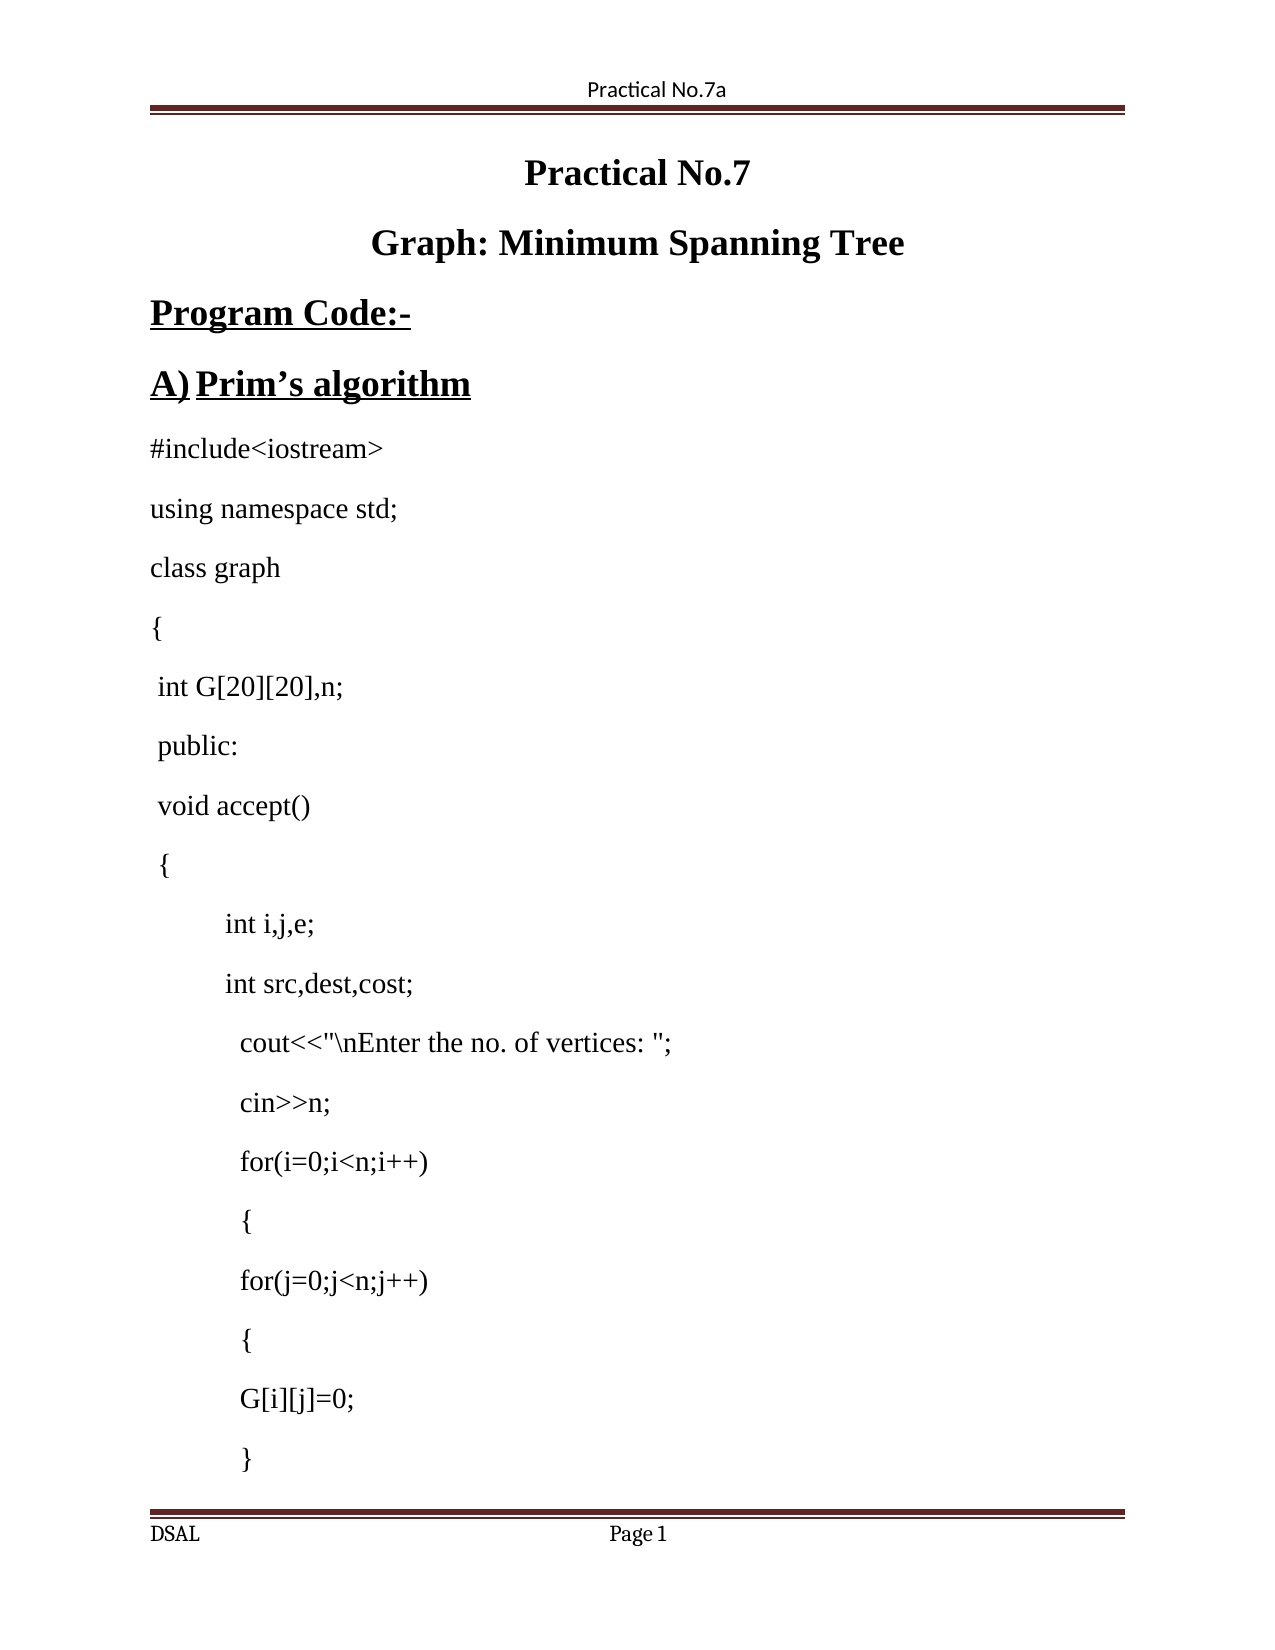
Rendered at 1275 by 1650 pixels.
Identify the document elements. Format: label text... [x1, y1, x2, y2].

text G[i][j]=0; [150, 1382, 1125, 1415]
text for(j=0;j<n;j++) [150, 1263, 1125, 1296]
text int i,j,e; [150, 907, 1125, 940]
text cin>>n; [150, 1085, 1125, 1118]
text { [150, 610, 1125, 643]
text cout<<"\nEnter the no. of vertices: "; [150, 1025, 1125, 1059]
text using namespace std; [150, 491, 1125, 524]
text Practical No.7 [150, 150, 1125, 193]
text Graph: Minimum Spanning Tree [150, 220, 1125, 263]
text void accept() [150, 788, 1125, 821]
text public: [150, 728, 1125, 762]
text for(i=0;i<n;i++) [150, 1144, 1125, 1178]
text class graph [150, 550, 1125, 584]
text { [150, 1322, 1125, 1356]
text { [150, 1203, 1125, 1237]
text } [150, 1441, 1125, 1474]
text int src,dest,cost; [150, 966, 1125, 999]
text int G[20][20],n; [150, 669, 1125, 703]
text { [150, 847, 1125, 881]
text Program Code:- [150, 291, 1125, 334]
text #include<iostream> [150, 432, 1125, 465]
text A) Prim’s algorithm [150, 361, 1125, 404]
